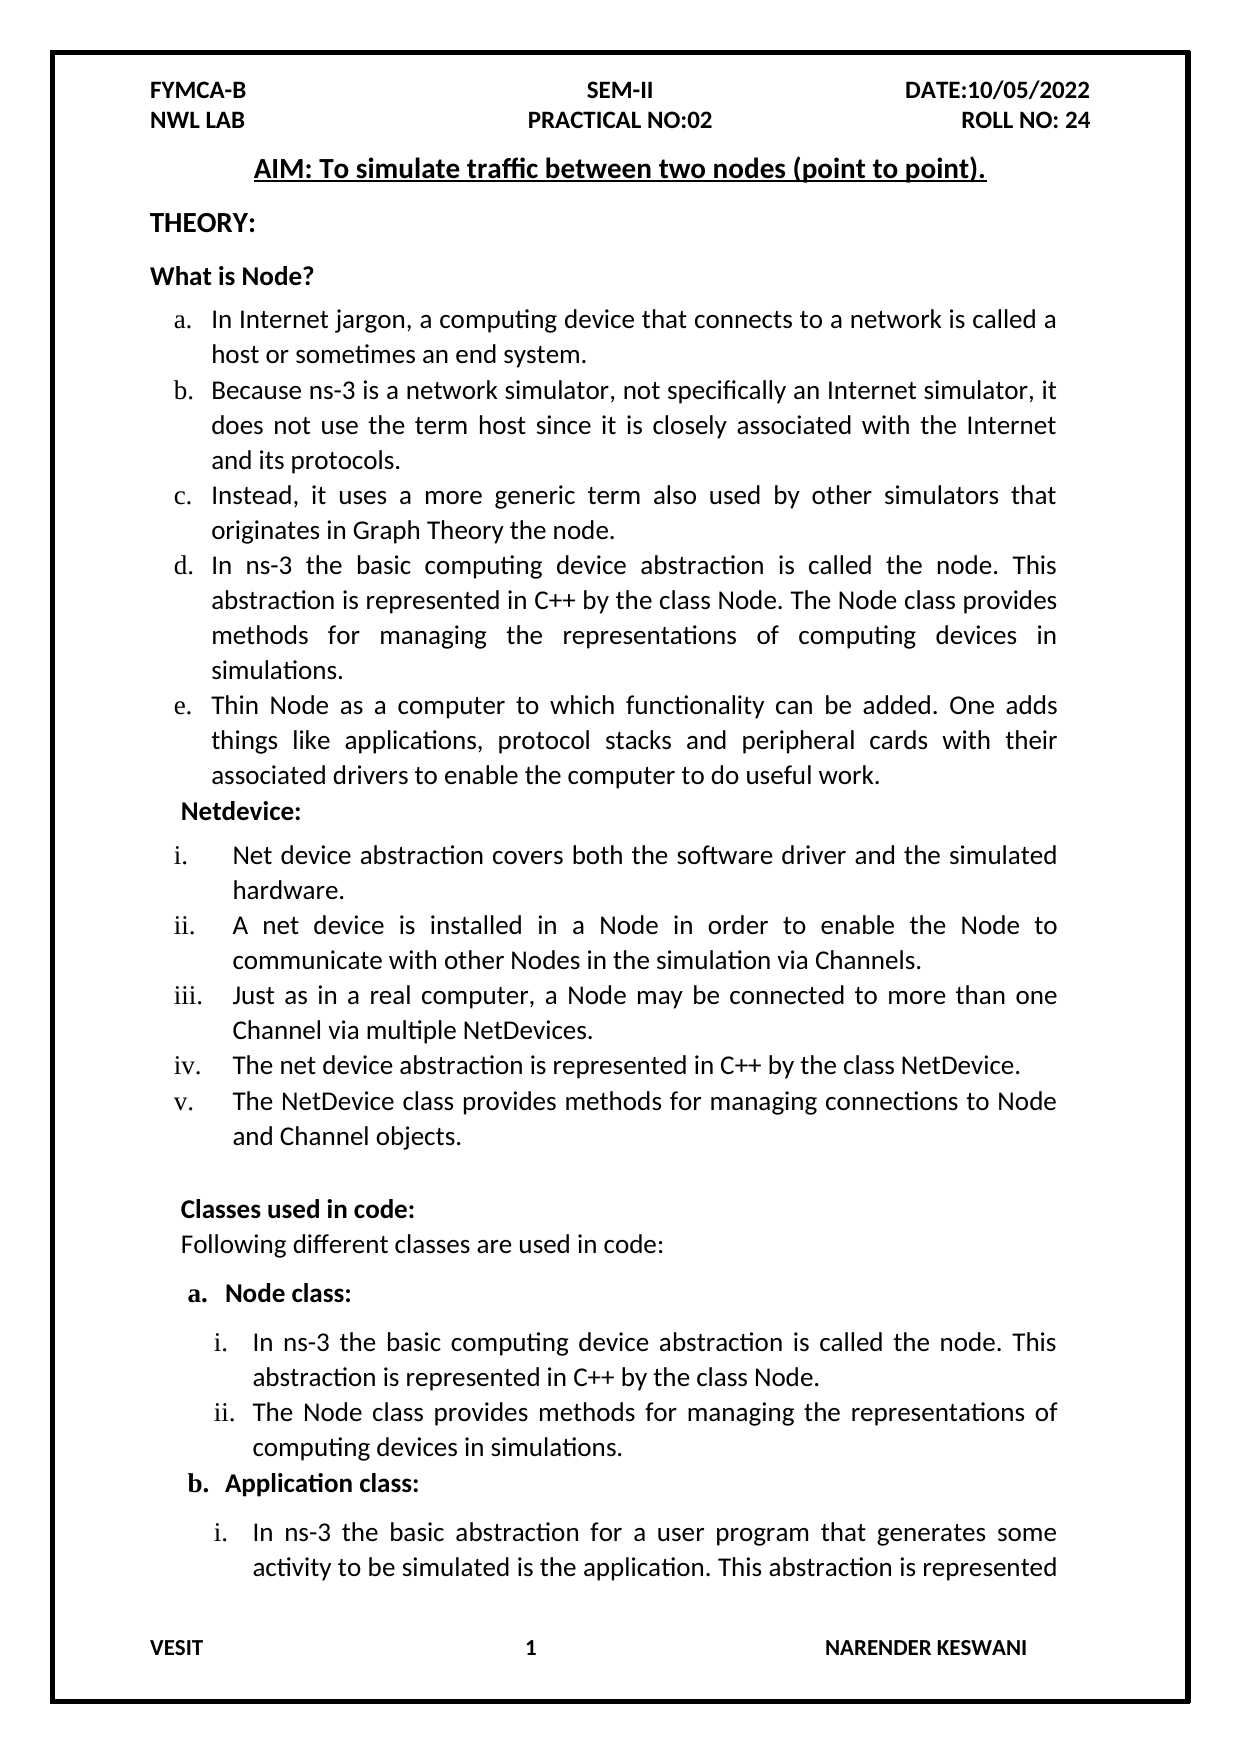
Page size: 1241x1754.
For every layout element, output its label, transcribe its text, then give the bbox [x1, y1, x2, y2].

text AIM: To simulate traffic between two nodes (point to point). [149, 150, 1090, 186]
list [214, 1515, 1058, 1583]
list The NetDevice class provides methods for managing connections to Node and Channel objects. [173, 1084, 1058, 1152]
list Net device abstraction covers both the software driver and the simulated hardware. [173, 838, 1058, 906]
list In ns-3 the basic computing device abstraction is called the node. This abstraction is represented in C++ by the class Node. [214, 1325, 1058, 1393]
text Classes used in code: [181, 1192, 1090, 1225]
list Because ns-3 is a network simulator, not specifically an Internet simulator, it does not use the term host since it is closely associated with the Internet and its protocols. [173, 373, 1058, 476]
list Just as in a real computer, a Node may be connected to more than one Channel via multiple NetDevices. [173, 978, 1058, 1046]
list The net device abstraction is represented in C++ by the class NetDevice. [173, 1048, 1058, 1081]
list The Node class provides methods for managing the representations of computing devices in simulations. [214, 1396, 1058, 1463]
list Thin Node as a computer to which functionality can be added. One adds things like applications, protocol stacks and peripheral cards with their associated drivers to enable the computer to do useful work. [173, 688, 1058, 792]
list A net device is installed in a Node in order to enable the Node to communicate with other Nodes in the simulation via Channels. [173, 908, 1058, 976]
text Netdevice: [181, 794, 1090, 827]
list Instead, it uses a more generic term also used by other simulators that originates in Graph Theory the node. [173, 478, 1058, 546]
list In ns-3 the basic computing device abstraction is called the node. This abstraction is represented in C++ by the class Node. The Node class provides methods for managing the representations of computing devices in simulations. [173, 548, 1058, 686]
list Application class: [187, 1466, 1090, 1499]
text What is Node? [150, 259, 1090, 292]
text Following different classes are used in code: [181, 1228, 1058, 1261]
text THEORY: [149, 204, 1090, 239]
list Node class: [187, 1276, 1090, 1309]
list In Internet jargon, a computing device that connects to a network is called a host or sometimes an end system. [173, 303, 1058, 371]
